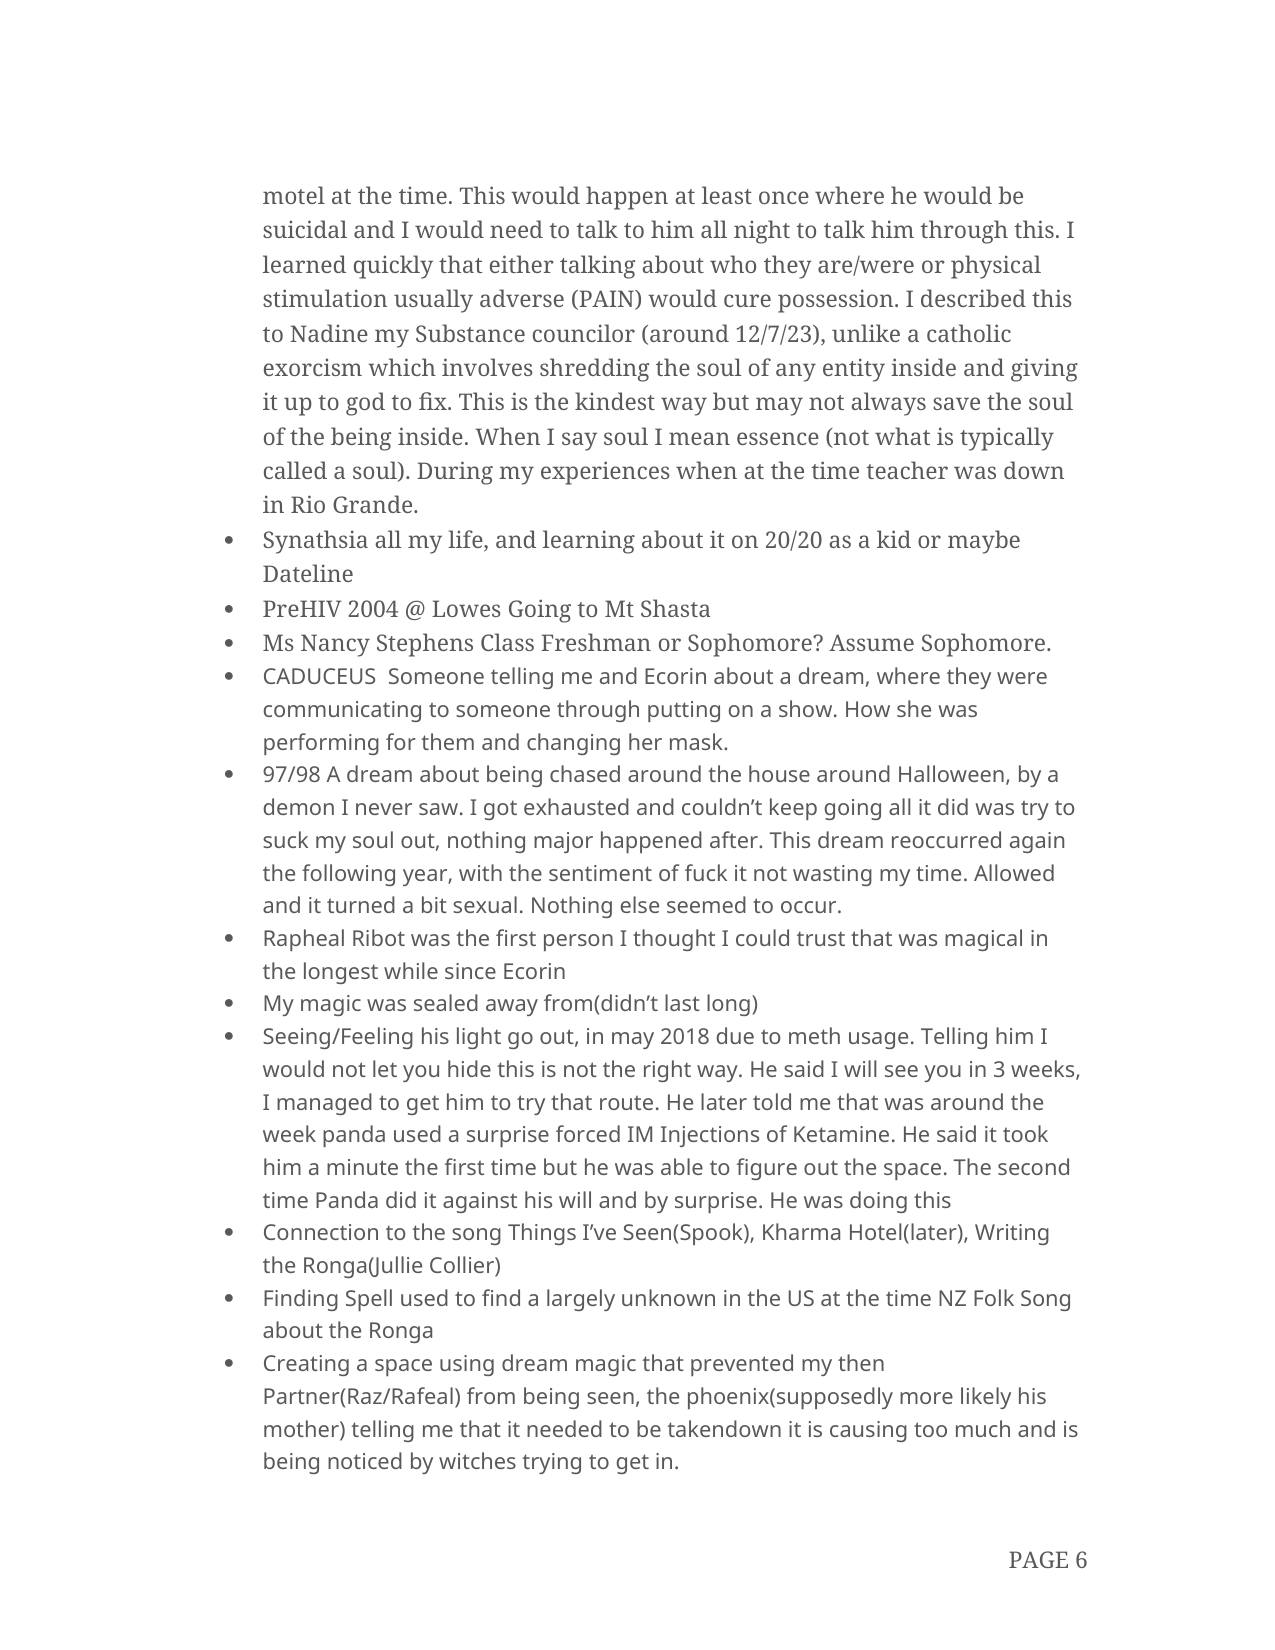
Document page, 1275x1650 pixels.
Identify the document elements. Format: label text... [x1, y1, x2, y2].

list Connection to the song Things I’ve Seen(Spook), Kharma Hotel(later), Writing the Ronga(Jullie Collier) [225, 1217, 1087, 1280]
list Rapheal Ribot was the first person I thought I could trust that was magical in the longest while since Ecorin [225, 923, 1087, 985]
list 97/98 A dream about being chased around the house around Halloween, by a demon I never saw. I got exhausted and couldn’t keep going all it did was try to suck my soul out, nothing major happened after. This dream reoccurred again the following year, with the sentiment of fuck it not wasting my time. Allowed and it turned a bit sexual. Nothing else seemed to occur. [225, 759, 1087, 920]
list CADUCEUS Someone telling me and Ecorin about a dream, where they were communicating to someone through putting on a show. How she was performing for them and changing her mask. [225, 661, 1087, 756]
list Finding Spell used to find a largely unknown in the US at the time NZ Folk Song about the Ronga [225, 1283, 1087, 1345]
list Ms Nancy Stephens Class Freshman or Sophomore? Assume Sophomore. [225, 627, 1087, 658]
list My magic was sealed away from(didn’t last long) [225, 988, 1087, 1018]
list Synathsia all my life, and learning about it on 20/20 as a kid or maybe Dateline [225, 524, 1087, 589]
list PreHIV 2004 @ Lowes Going to Mt Shasta [225, 592, 1087, 624]
